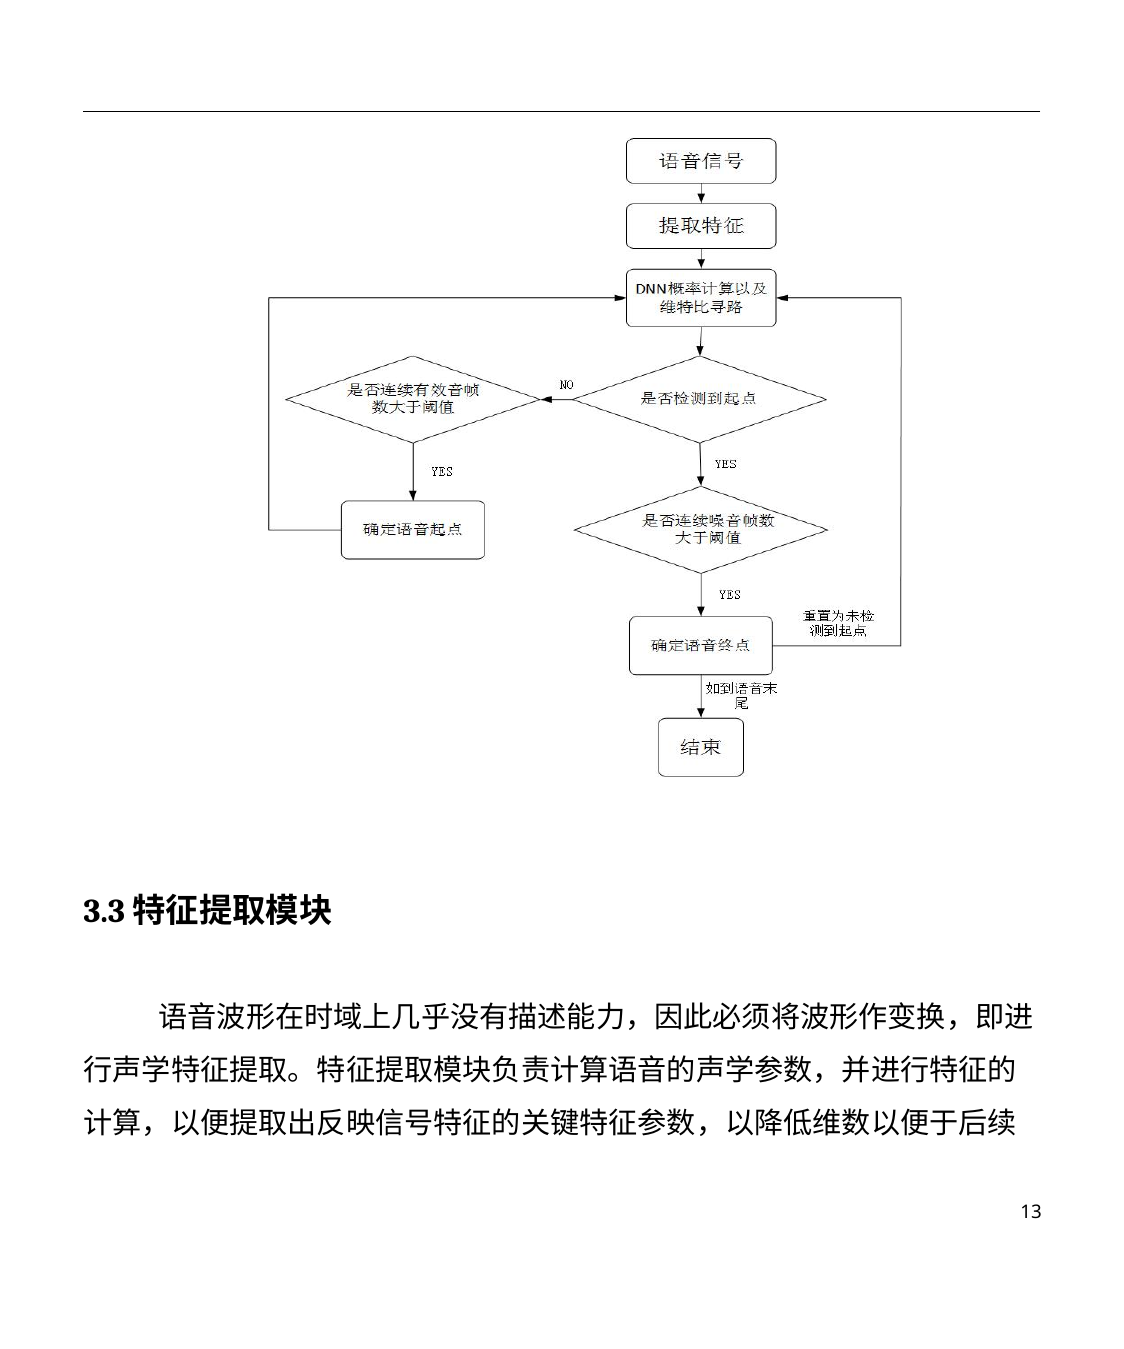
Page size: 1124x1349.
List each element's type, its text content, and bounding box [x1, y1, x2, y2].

subtitle 3.3 特征提取模块 [83, 883, 1040, 932]
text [83, 994, 1040, 1142]
picture [267, 137, 902, 777]
